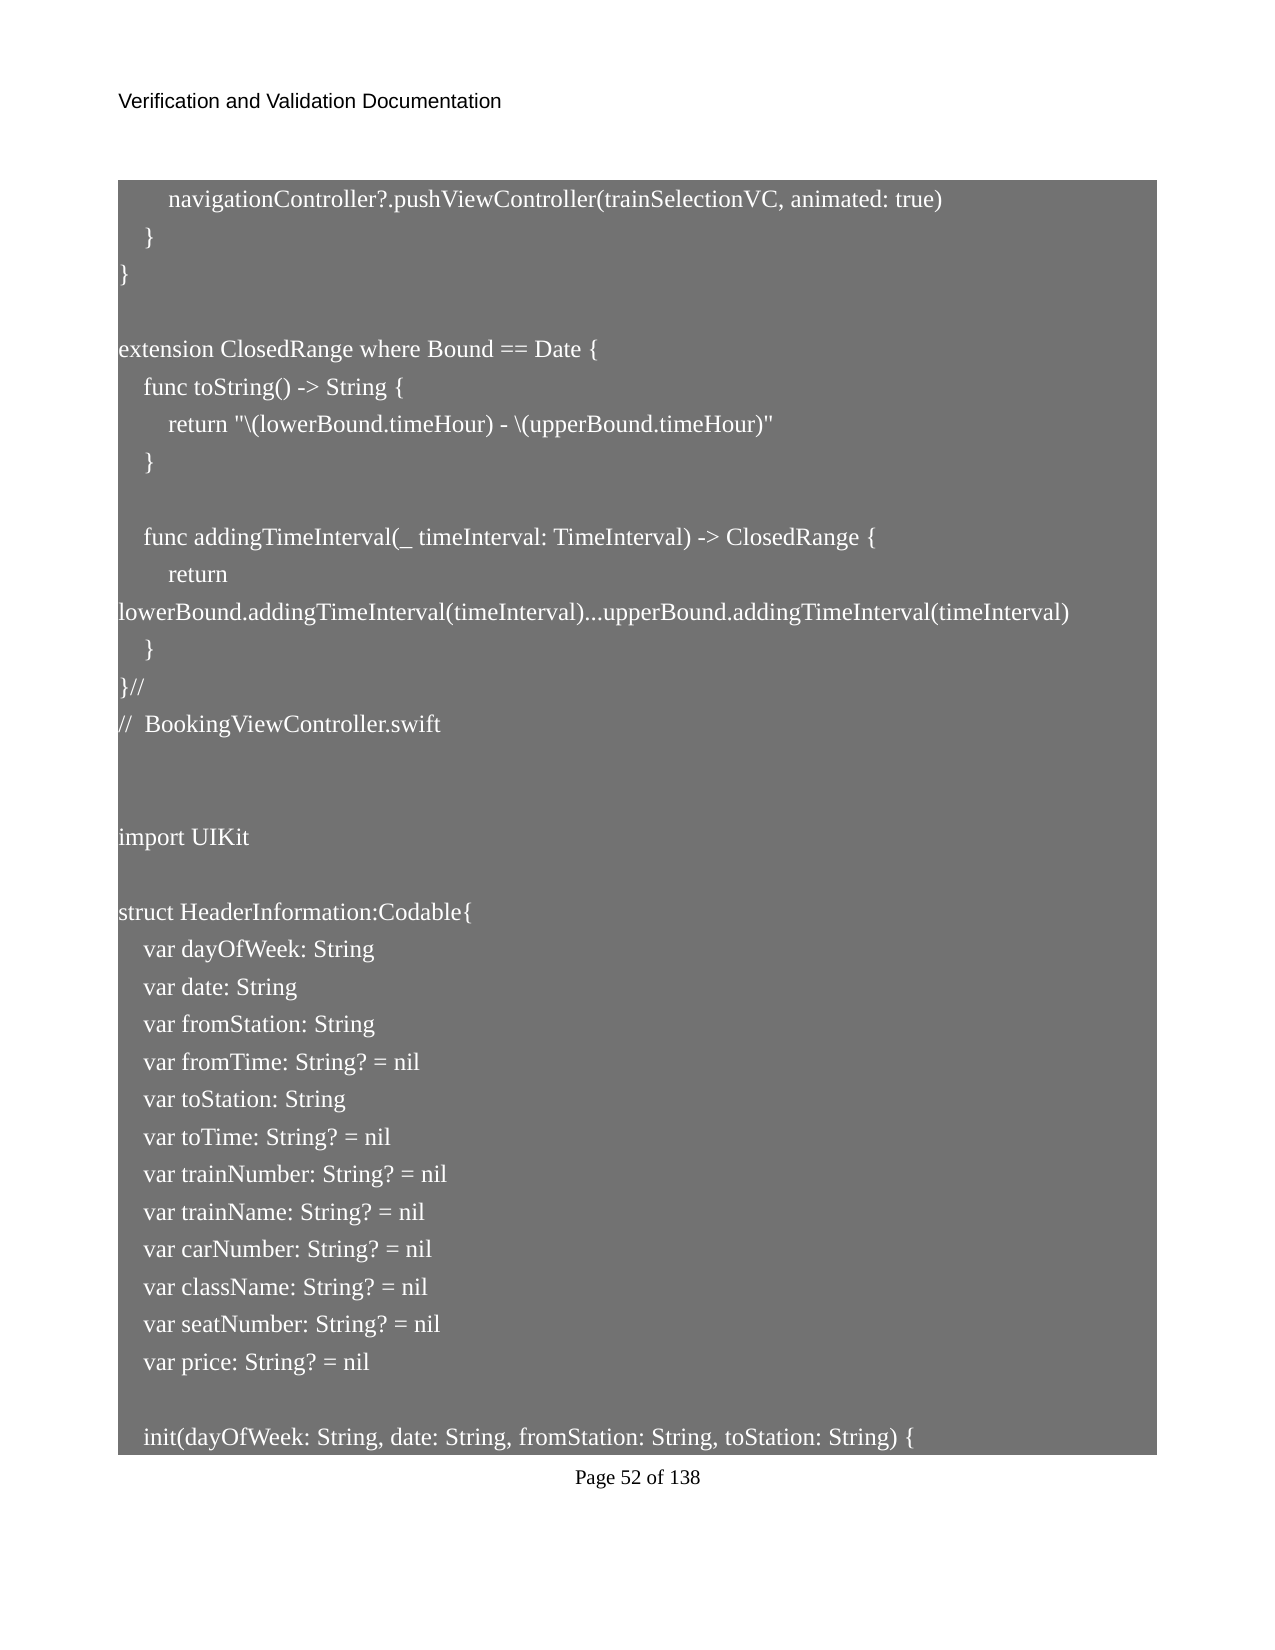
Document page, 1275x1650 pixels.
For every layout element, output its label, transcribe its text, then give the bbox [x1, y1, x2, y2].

text var className: String? = nil [118, 1268, 1157, 1305]
text extension ClosedRange where Bound == Date { [118, 330, 1157, 368]
text // BookingViewController.swift [118, 705, 1157, 743]
text var dayOfWeek: String [118, 930, 1157, 968]
text import UIKit [118, 818, 1157, 855]
text navigationController?.pushViewController(trainSelectionVC, animated: true) [118, 180, 1157, 218]
text var toTime: String? = nil [118, 1118, 1157, 1155]
text } [118, 218, 1157, 255]
text return lowerBound.addingTimeInterval(timeInterval)...upperBound.addingTimeInterval(timeInterval) [118, 555, 1157, 630]
text var date: String [118, 968, 1157, 1005]
text }// [118, 668, 1157, 705]
text func toString() -> String { [118, 368, 1157, 405]
text var toStation: String [118, 1080, 1157, 1118]
text } [118, 255, 1157, 293]
text init(dayOfWeek: String, date: String, fromStation: String, toStation: String) { [118, 1418, 1157, 1455]
text } [118, 630, 1157, 668]
text var carNumber: String? = nil [118, 1230, 1157, 1268]
text var fromTime: String? = nil [118, 1043, 1157, 1080]
text return "\(lowerBound.timeHour) - \(upperBound.timeHour)" [118, 405, 1157, 443]
text var seatNumber: String? = nil [118, 1305, 1157, 1343]
text var price: String? = nil [118, 1343, 1157, 1380]
text var trainName: String? = nil [118, 1193, 1157, 1230]
text var fromStation: String [118, 1005, 1157, 1043]
text } [118, 443, 1157, 480]
text struct HeaderInformation:Codable{ [118, 893, 1157, 930]
text func addingTimeInterval(_ timeInterval: TimeInterval) -> ClosedRange { [118, 518, 1157, 555]
text var trainNumber: String? = nil [118, 1155, 1157, 1193]
